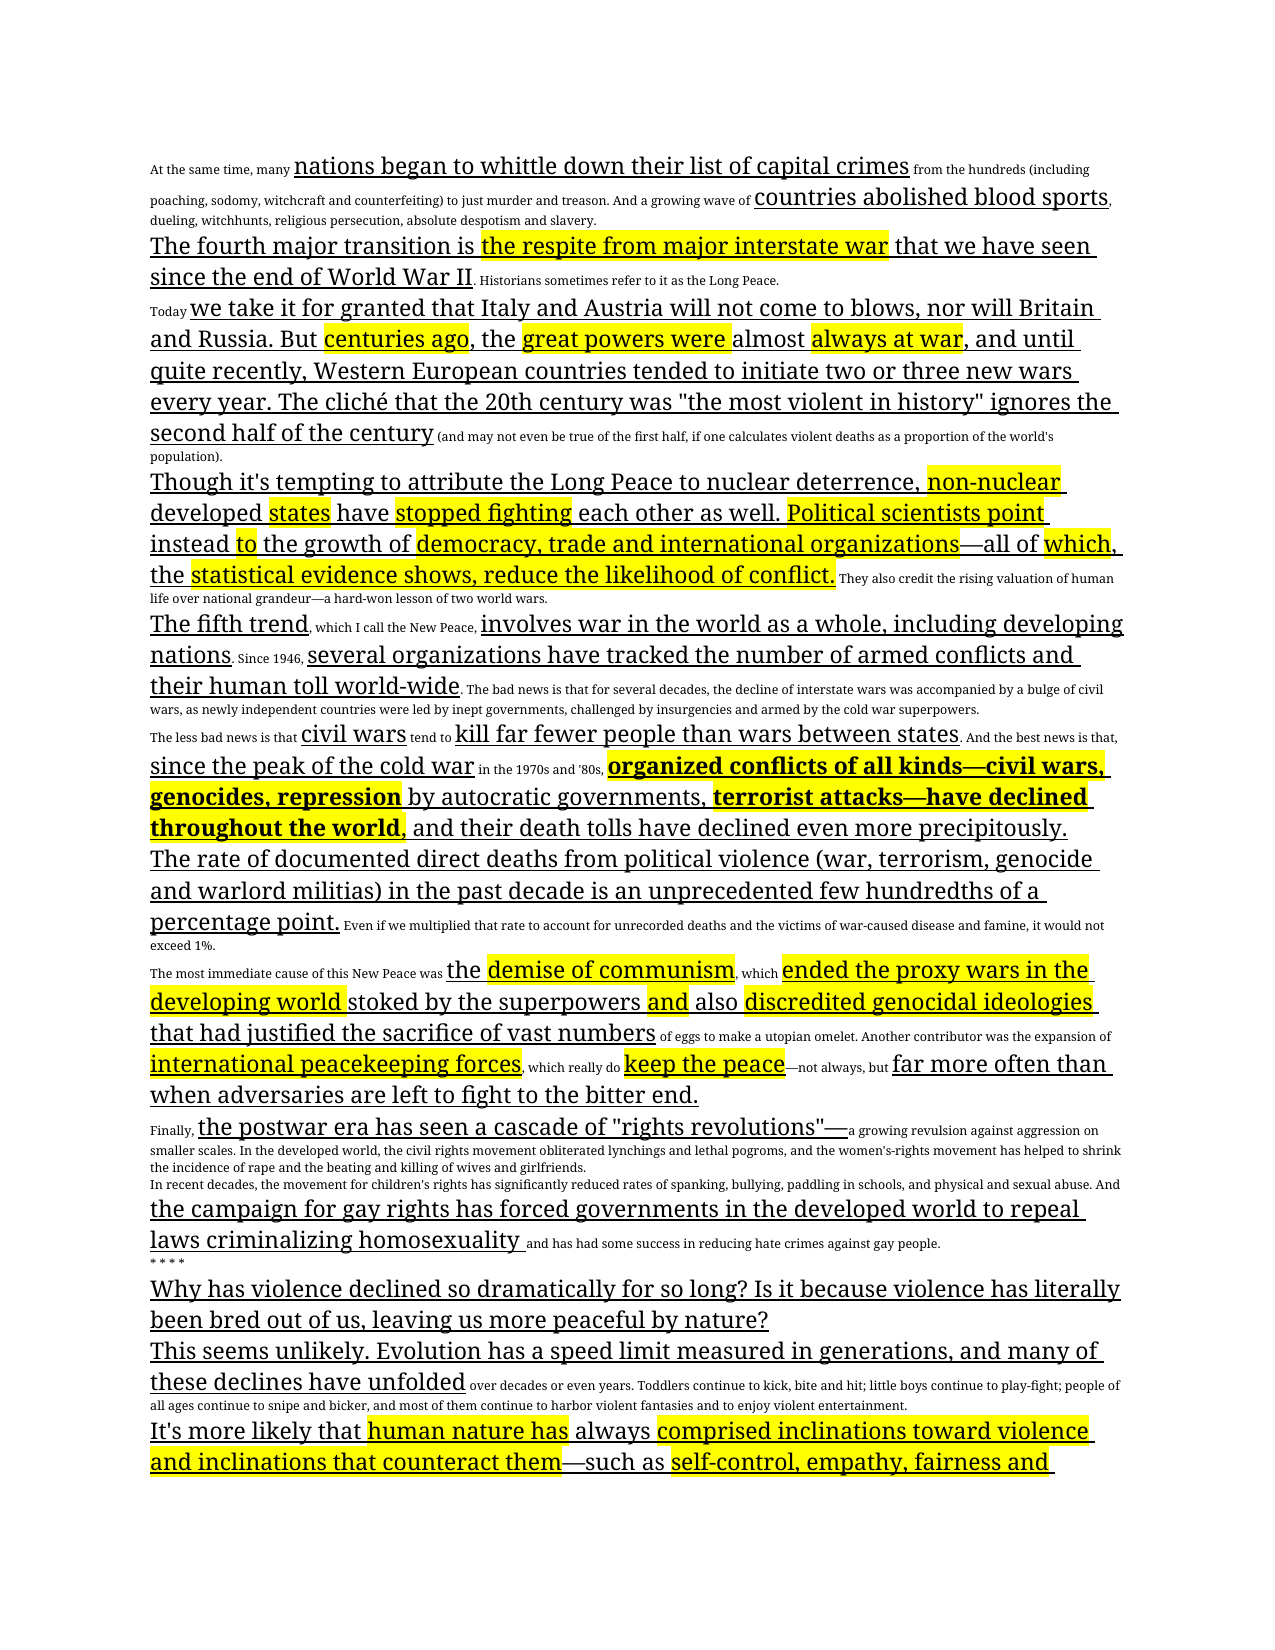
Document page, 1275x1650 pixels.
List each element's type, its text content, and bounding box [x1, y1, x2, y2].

text The fifth trend, which I call the New Peace, involves war in the world as a whole, including developing nations. Since 1946, several organizations have tracked the number of armed conflicts and their human toll world-wide. The bad news is that for several decades, the decline of interstate wars was accompanied by a bulge of civil wars, as newly independent countries were led by inept governments, challenged by insurgencies and armed by the cold war superpowers. [150, 607, 1125, 718]
text Finally, the postwar era has seen a cascade of "rights revolutions"—a growing revulsion against aggression on smaller scales. In the developed world, the civil rights movement obliterated lynchings and lethal pogroms, and the women's-rights movement has helped to shrink the incidence of rape and the beating and killing of wives and girlfriends. [150, 1110, 1125, 1176]
text The most immediate cause of this New Peace was the demise of communism, which ended the proxy wars in the developing world stoked by the superpowers and also discredited genocidal ideologies that had justified the sacrifice of vast numbers of eggs to make a utopian omelet. Another contributor was the expansion of international peacekeeping forces, which really do keep the peace—not always, but far more often than when adversaries are left to fight to the bitter end. [150, 954, 1125, 1110]
text The fourth major transition is the respite from major interstate war that we have seen since the end of World War II. Historians sometimes refer to it as the Long Peace. [150, 229, 1125, 292]
text In recent decades, the movement for children's rights has significantly reduced rates of spanking, bullying, paddling in schools, and physical and sexual abuse. And the campaign for gay rights has forced governments in the developed world to repeal laws criminalizing homosexuality and has had some success in reducing hate crimes against gay people. [150, 1176, 1125, 1255]
text The rate of documented direct deaths from political violence (war, terrorism, genocide and warlord militias) in the past decade is an unprecedented few hundredths of a percentage point. Even if we multiplied that rate to account for unrecorded deaths and the victims of war-caused disease and famine, it would not exceed 1%. [150, 843, 1125, 954]
text * * * * [150, 1255, 1125, 1272]
text Though it's tempting to attribute the Long Peace to nuclear deterrence, non-nuclear developed states have stopped fighting each other as well. Political scientists point instead to the growth of democracy, trade and international organizations—all of which, the statistical evidence shows, reduce the likelihood of conflict. They also credit the rising valuation of human life over national grandeur—a hard-won lesson of two world wars. [150, 465, 1125, 607]
text The less bad news is that civil wars tend to kill far fewer people than wars between states. And the best news is that, since the peak of the cold war in the 1970s and '80s, organized conflicts of all kinds—civil wars, genocides, repression by autocratic governments, terrorist attacks—have declined throughout the world, and their death tolls have declined even more precipitously. [150, 718, 1125, 843]
text Today we take it for granted that Italy and Austria will not come to blows, nor will Britain and Russia. But centuries ago, the great powers were almost always at war, and until quite recently, Western European countries tended to initiate two or three new wars every year. The cliché that the 20th century was "the most violent in history" ignores the second half of the century (and may not even be true of the first half, if one calculates violent deaths as a proportion of the world's population). [150, 292, 1125, 465]
text This seems unlikely. Evolution has a speed limit measured in generations, and many of these declines have unfolded over decades or even years. Toddlers continue to kick, bite and hit; little boys continue to play-fight; people of all ages continue to snipe and bicker, and most of them continue to harbor violent fantasies and to enjoy violent entertainment. [150, 1335, 1125, 1414]
text Why has violence declined so dramatically for so long? Is it because violence has literally been bred out of us, leaving us more peaceful by nature? [150, 1272, 1125, 1335]
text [150, 1414, 1125, 1477]
text At the same time, many nations began to whittle down their list of capital crimes from the hundreds (including poaching, sodomy, witchcraft and counterfeiting) to just murder and treason. And a growing wave of countries abolished blood sports, dueling, witchhunts, religious persecution, absolute despotism and slavery. [150, 150, 1125, 229]
